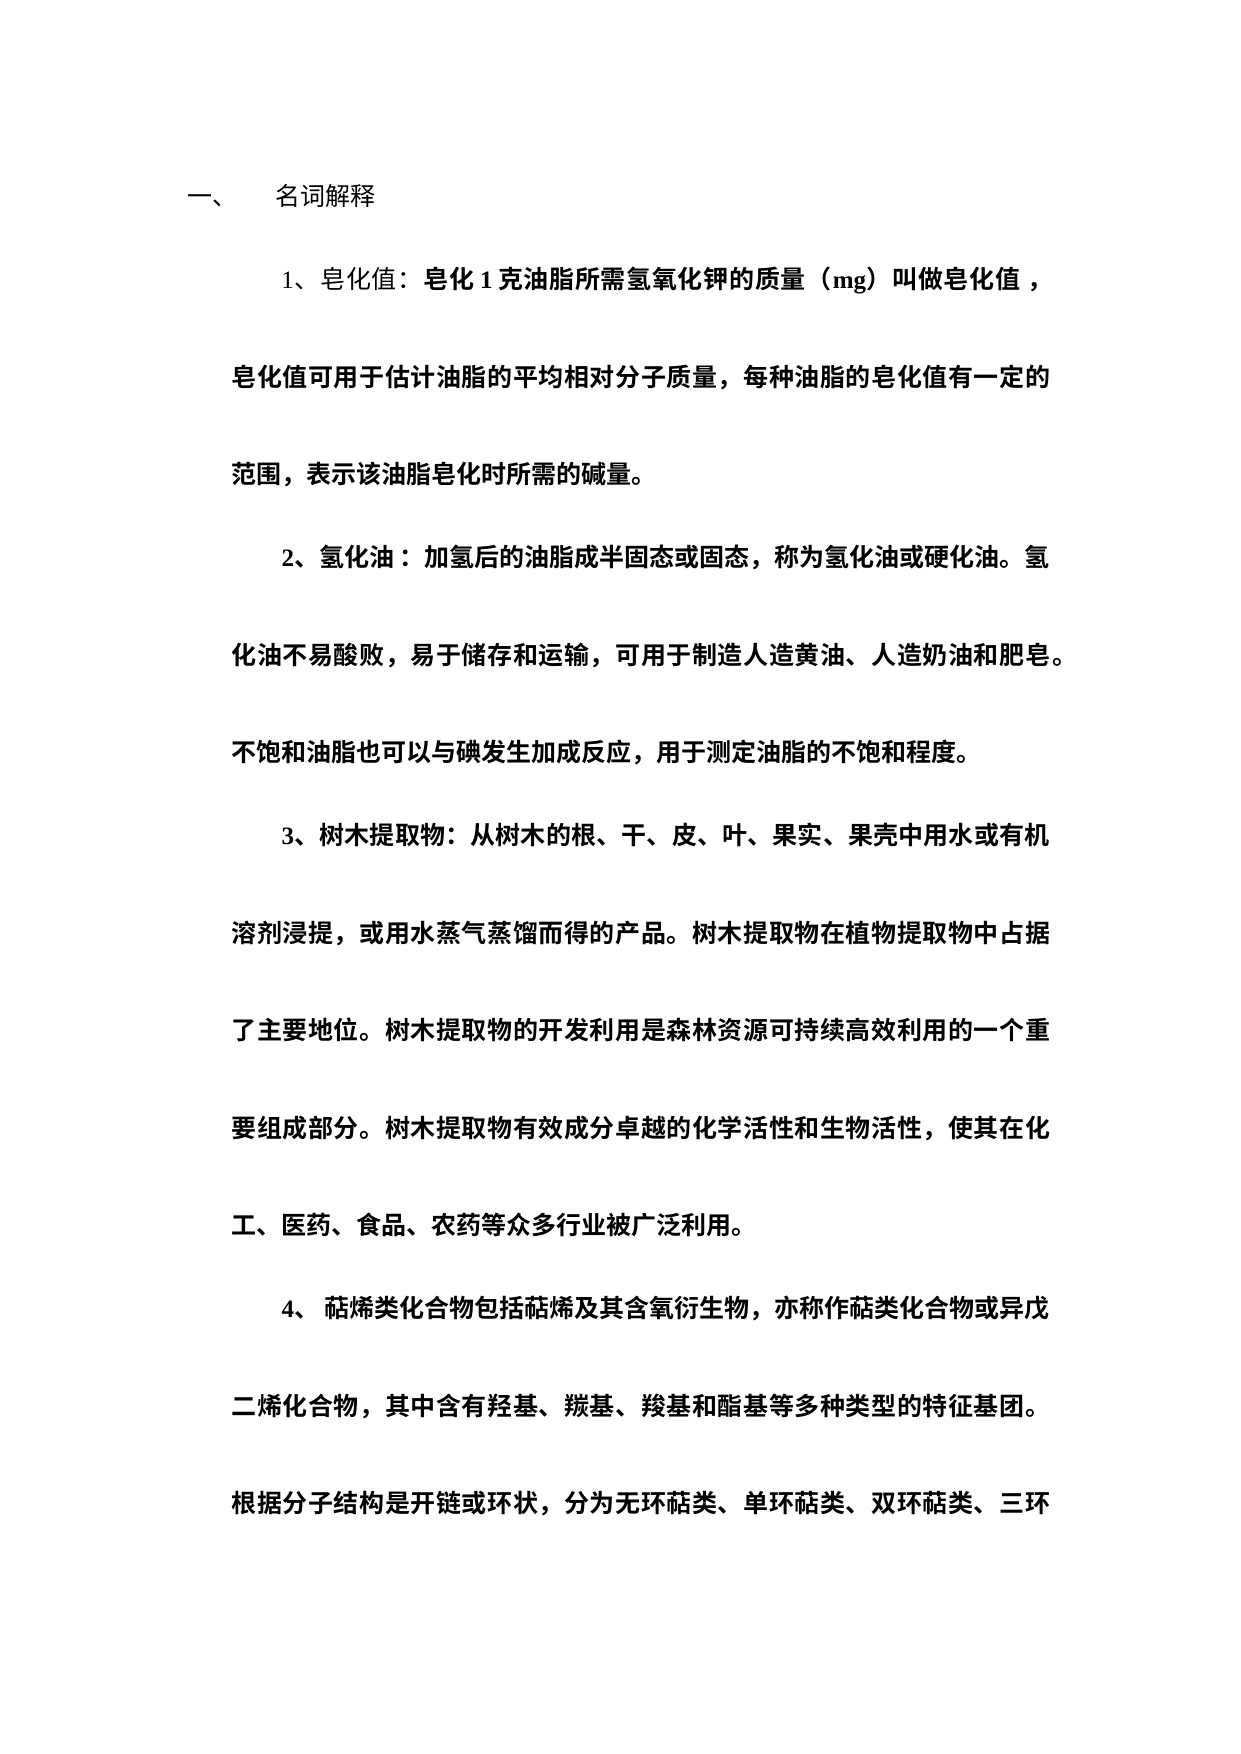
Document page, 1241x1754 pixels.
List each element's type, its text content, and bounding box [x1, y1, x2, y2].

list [231, 1274, 1053, 1534]
list 1、皂化值：皂化1克油脂所需氢氧化钾的质量（mg）叫做皂化值 ，皂化值可用于估计油脂的平均相对分子质量，每种油脂的皂化值有一定的范围，表示该油脂皂化时所需的碱量。 [231, 245, 1053, 505]
list 2、氢化油 ：加氢后的油脂成半固态或固态，称为氢化油或硬化油。氢化油不易酸败，易于储存和运输，可用于制造人造黄油、人造奶油和肥皂。不饱和油脂也可以与碘发生加成反应，用于测定油脂的不饱和程度。 [231, 523, 1053, 783]
list 3、树木提取物：从树木的根、干、皮、叶、果实、果壳中用水或有机溶剂浸提，或用水蒸气蒸馏而得的产品。树木提取物在植物提取物中占据了主要地位。树木提取物的开发利用是森林资源可持续高效利用的一个重要组成部分。树木提取物有效成分卓越的化学活性和生物活性，使其在化工、医药、食品、农药等众多行业被广泛利用。 [231, 801, 1053, 1256]
list 名词解释 [187, 162, 1053, 227]
